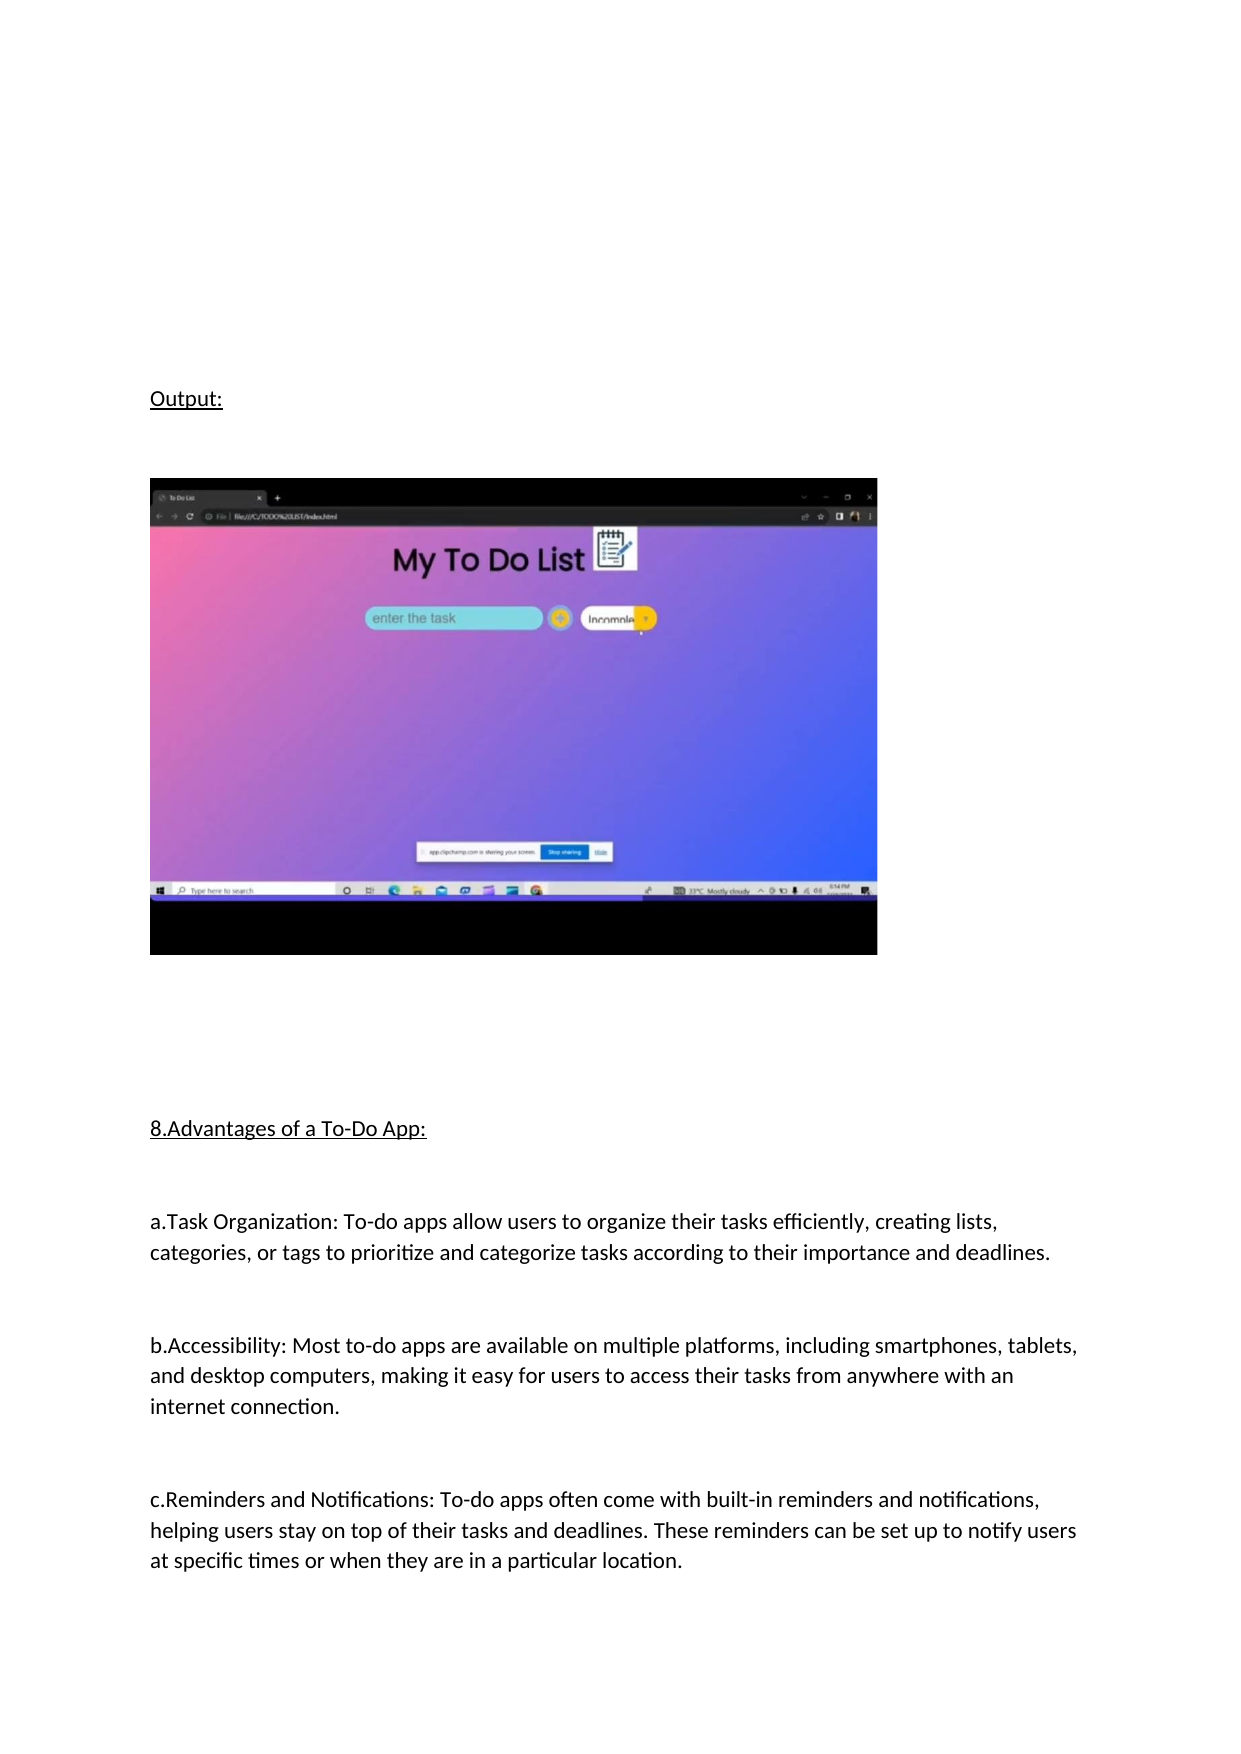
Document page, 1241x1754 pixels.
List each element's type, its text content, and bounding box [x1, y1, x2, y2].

text 8.Advantages of a To-Do App: [150, 1114, 1090, 1142]
text a.Task Organization: To-do apps allow users to organize their tasks efficiently, creating lists, categories, or tags to prioritize and categorize tasks according to their importance and deadlines. [150, 1207, 1090, 1266]
text Output: [150, 384, 1090, 412]
text c.Reminders and Notifications: To-do apps often come with built-in reminders and notifications, helping users stay on top of their tasks and deadlines. These reminders can be set up to notify users at specific times or when they are in a particular location. [150, 1486, 1090, 1574]
text b.Accessibility: Most to-do apps are available on multiple platforms, including smartphones, tablets, and desktop computers, making it easy for users to access their tasks from anywhere with an internet connection. [150, 1331, 1090, 1420]
picture [150, 478, 878, 955]
